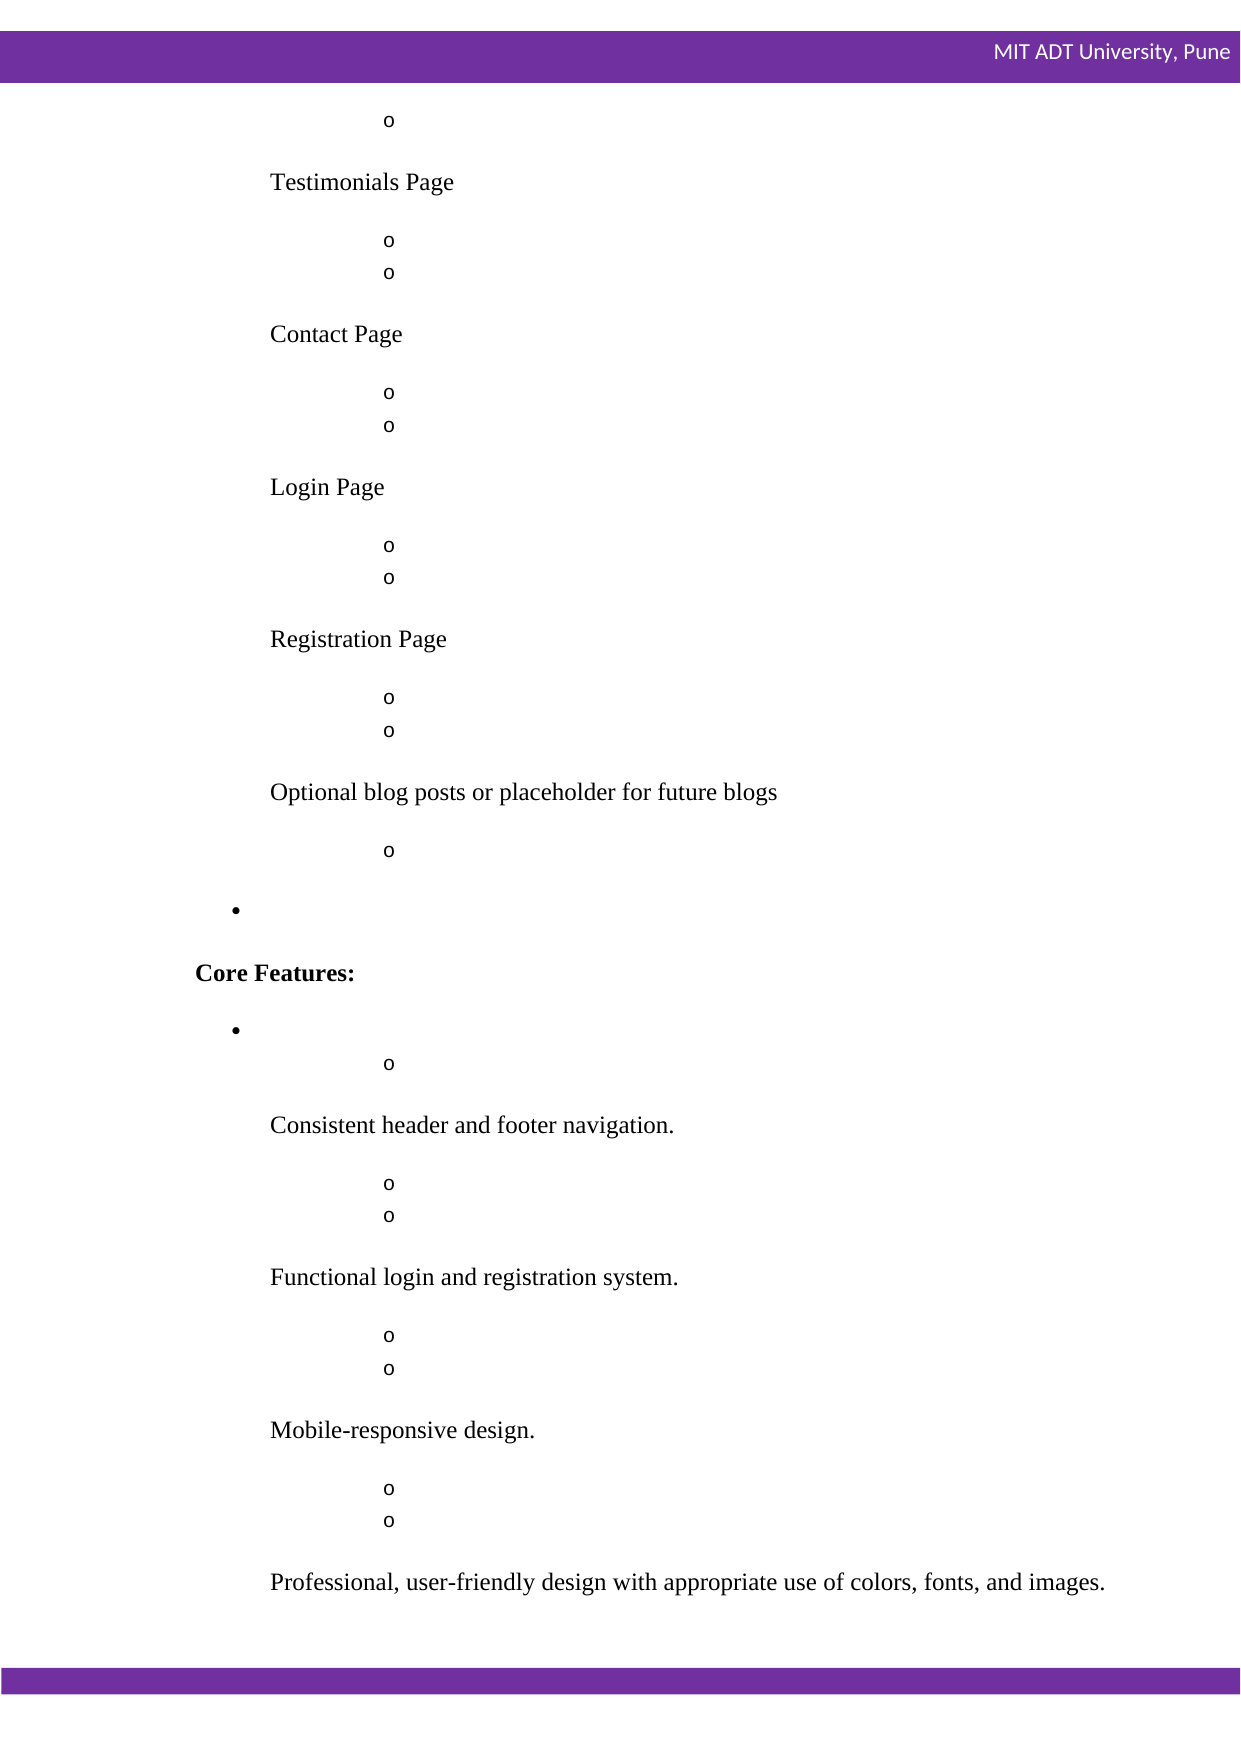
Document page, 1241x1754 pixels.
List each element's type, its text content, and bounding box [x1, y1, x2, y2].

text Professional, user-friendly design with appropriate use of colors, fonts, and images. [270, 1567, 1195, 1596]
text Optional blog posts or placeholder for future blogs [270, 777, 1195, 806]
text Mobile-responsive design. [270, 1415, 1195, 1444]
text Functional login and registration system. [270, 1262, 1195, 1291]
text Contact Page [270, 319, 1195, 348]
text Core Features: [195, 958, 1195, 987]
text Login Page [270, 472, 1195, 501]
text Consistent header and footer navigation. [270, 1110, 1195, 1139]
text Registration Page [270, 624, 1195, 653]
text Testimonials Page [270, 167, 1195, 196]
